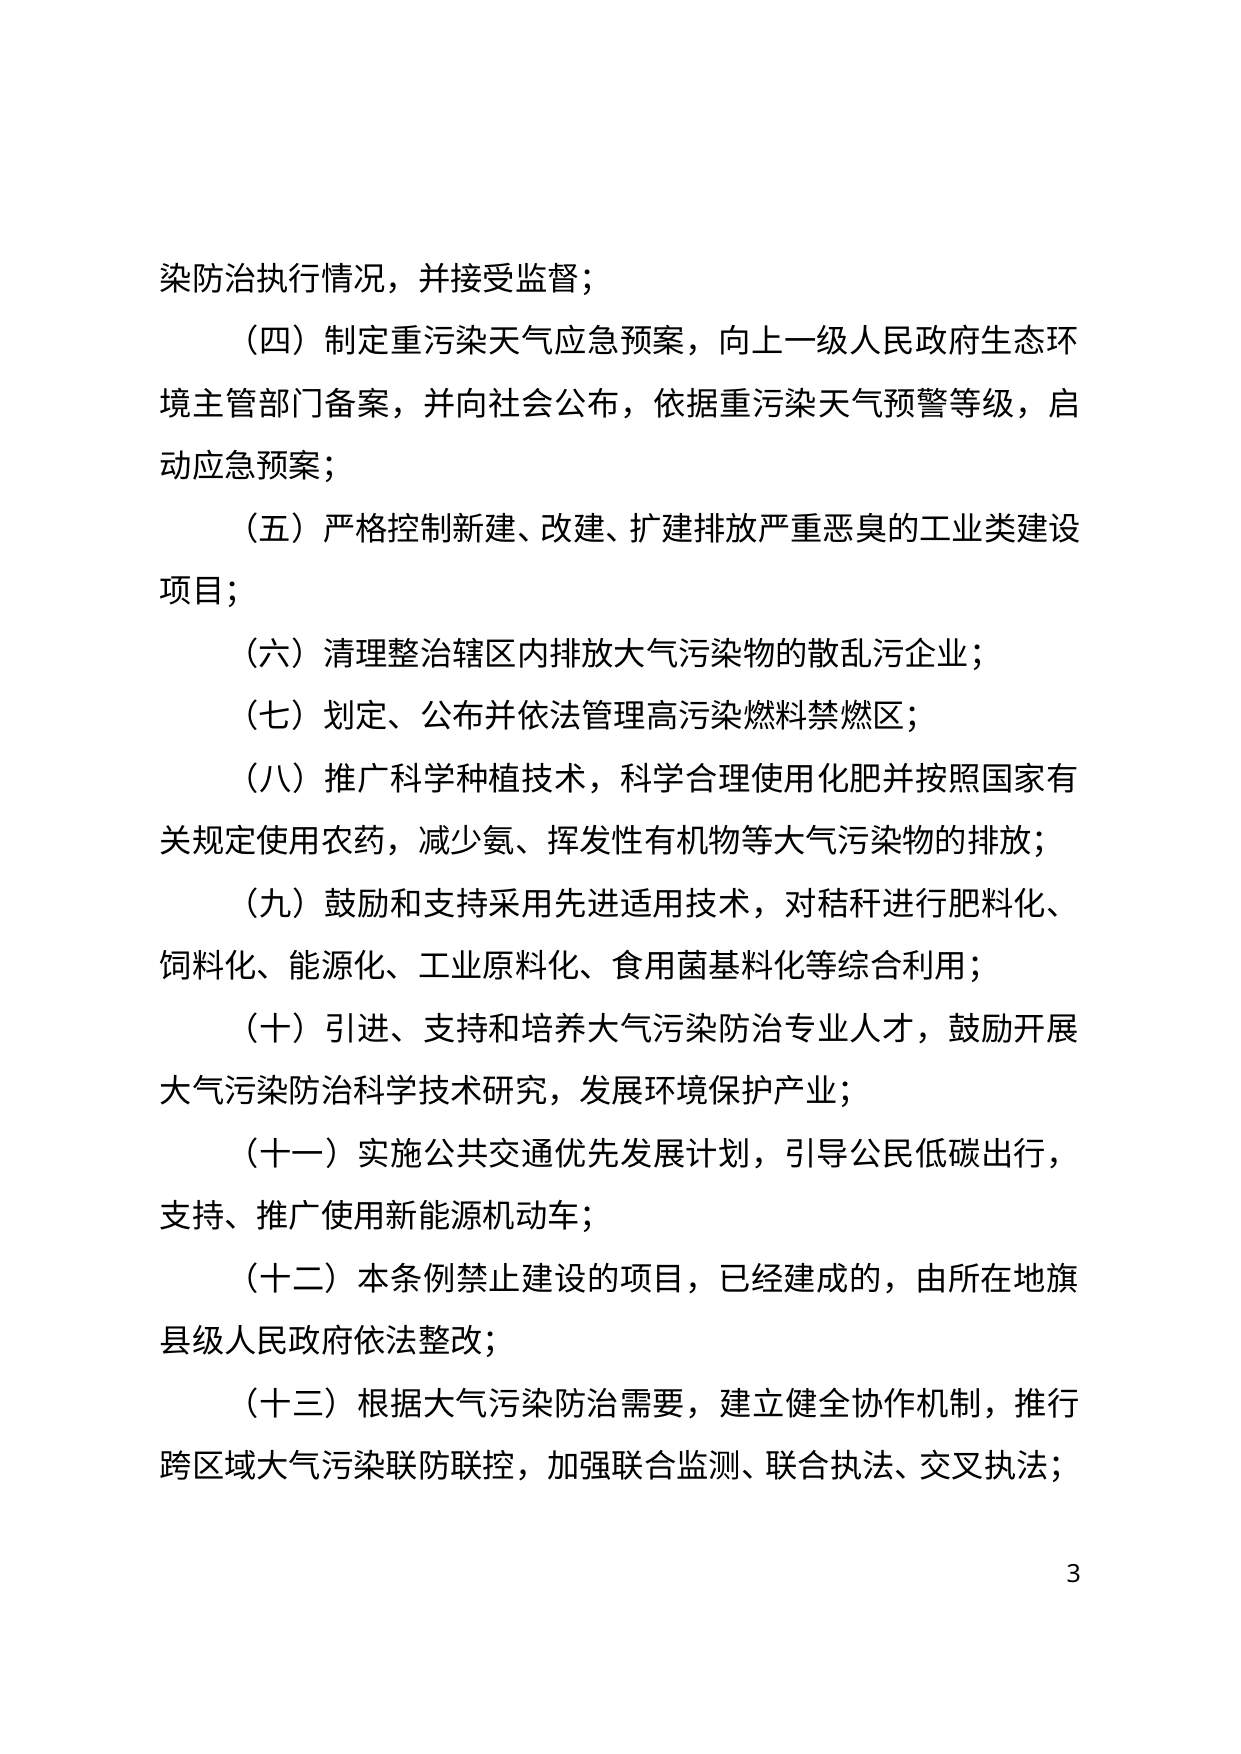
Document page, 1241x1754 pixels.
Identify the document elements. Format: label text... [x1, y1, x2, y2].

text （八）推广科学种植技术，科学合理使用化肥并按照国家有关规定使用农药，减少氨、挥发性有机物等大气污染物的排放； [159, 740, 1081, 865]
text （四）制定重污染天气应急预案，向上一级人民政府生态环境主管部门备案，并向社会公布，依据重污染天气预警等级，启动应急预案； [159, 303, 1081, 490]
text （五）严格控制新建、改建、扩建排放严重恶臭的工业类建设项目； [159, 490, 1081, 615]
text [159, 240, 1081, 303]
text （十一）实施公共交通优先发展计划，引导公民低碳出行，支持、推广使用新能源机动车； [159, 1115, 1081, 1240]
text （六）清理整治辖区内排放大气污染物的散乱污企业； [159, 615, 1081, 678]
text （十三）根据大气污染防治需要，建立健全协作机制，推行跨区域大气污染联防联控，加强联合监测、联合执法、交叉执法； [159, 1365, 1081, 1490]
text （九）鼓励和支持采用先进适用技术，对秸秆进行肥料化、饲料化、能源化、工业原料化、食用菌基料化等综合利用； [159, 865, 1081, 990]
text （十二）本条例禁止建设的项目，已经建成的，由所在地旗县级人民政府依法整改； [159, 1240, 1081, 1365]
text （七）划定、公布并依法管理高污染燃料禁燃区； [159, 678, 1081, 740]
text （十）引进、支持和培养大气污染防治专业人才，鼓励开展大气污染防治科学技术研究，发展环境保护产业； [159, 990, 1081, 1115]
